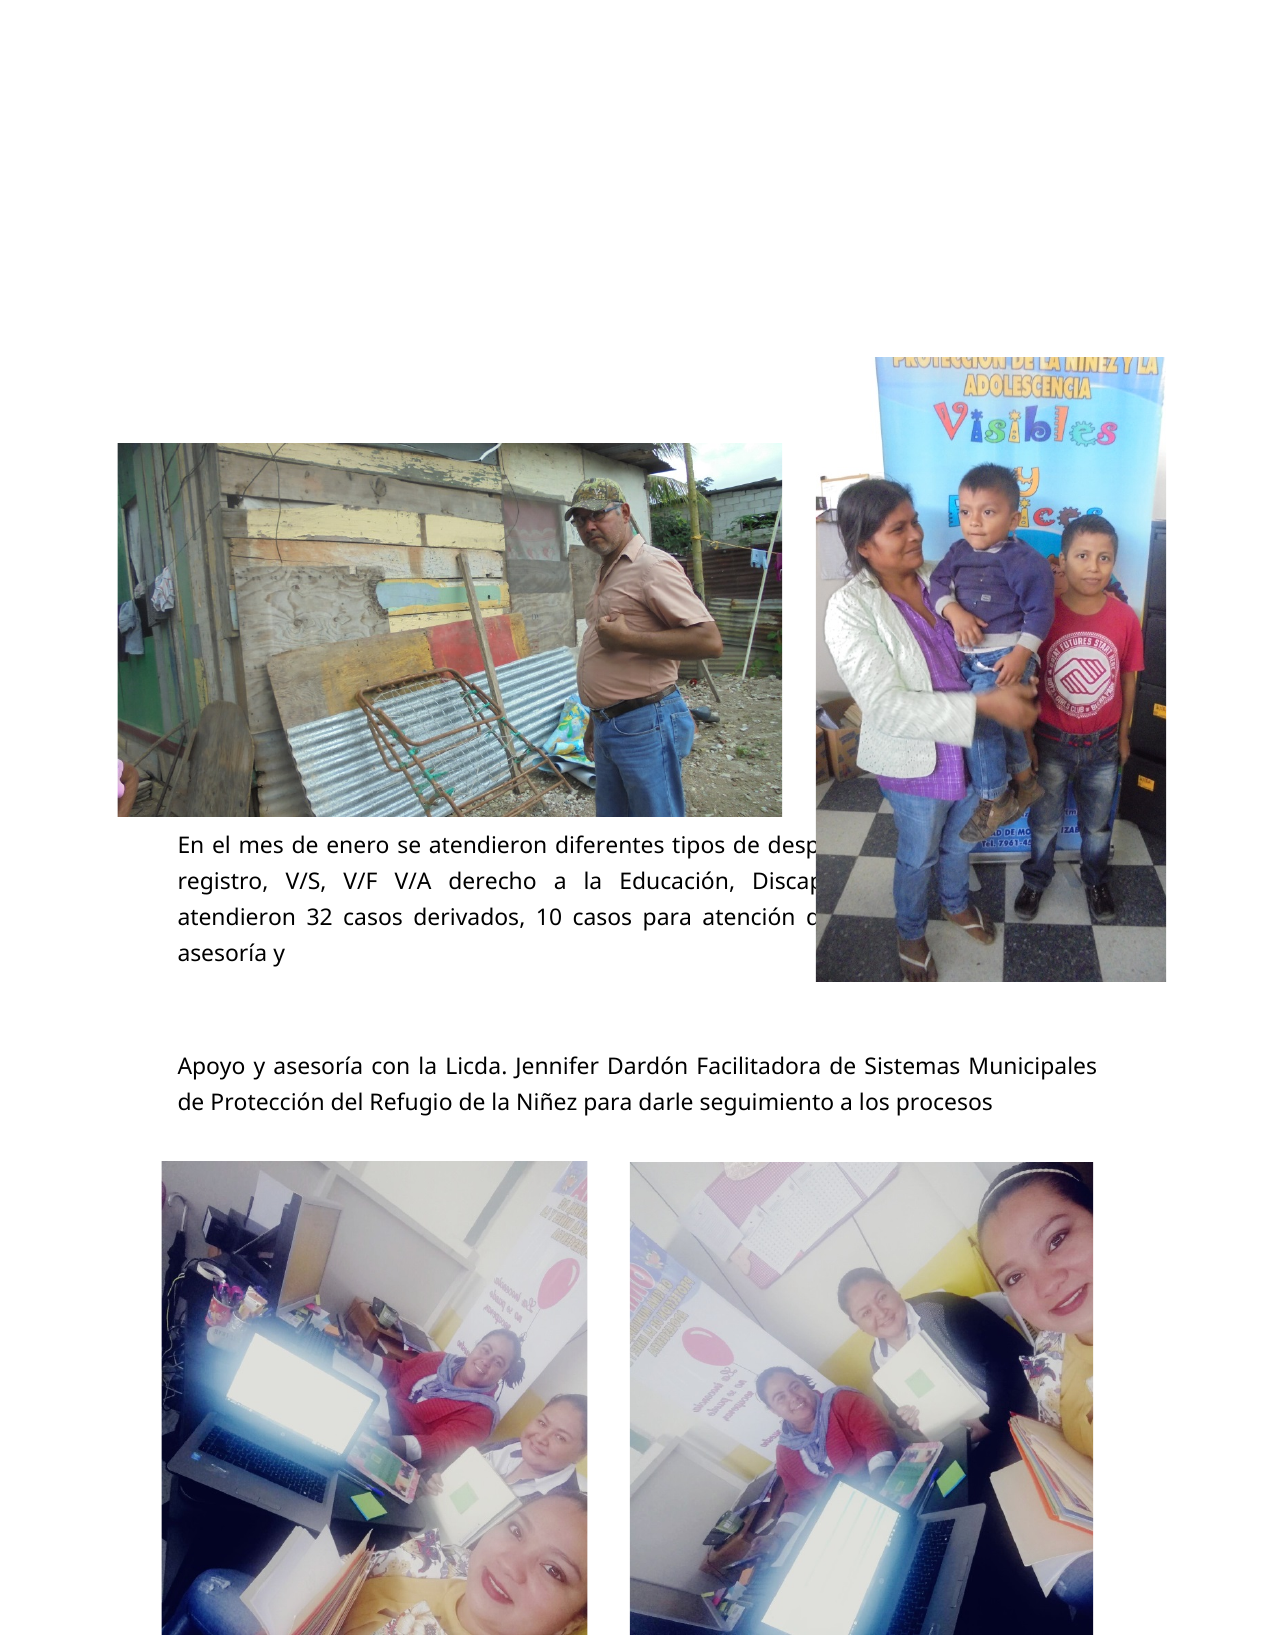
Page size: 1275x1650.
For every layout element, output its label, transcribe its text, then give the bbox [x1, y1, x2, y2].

picture [629, 1162, 1094, 1635]
picture [117, 443, 783, 817]
picture [161, 1161, 588, 1635]
text En el mes de enero se atendieron diferentes tipos de desprotección entre ellas; Sub registro, V/S, V/F V/A derecho a la Educación, Discapacidad, entre otros. Se atendieron 32 casos derivados, 10 casos para atención de psicología 10 casos de asesoría y [177, 829, 815, 968]
text Apoyo y asesoría con la Licda. Jennifer Dardón Facilitadora de Sistemas Municipales de Protección del Refugio de la Niñez para darle seguimiento a los procesos [177, 1050, 1098, 1117]
picture [815, 357, 1167, 982]
